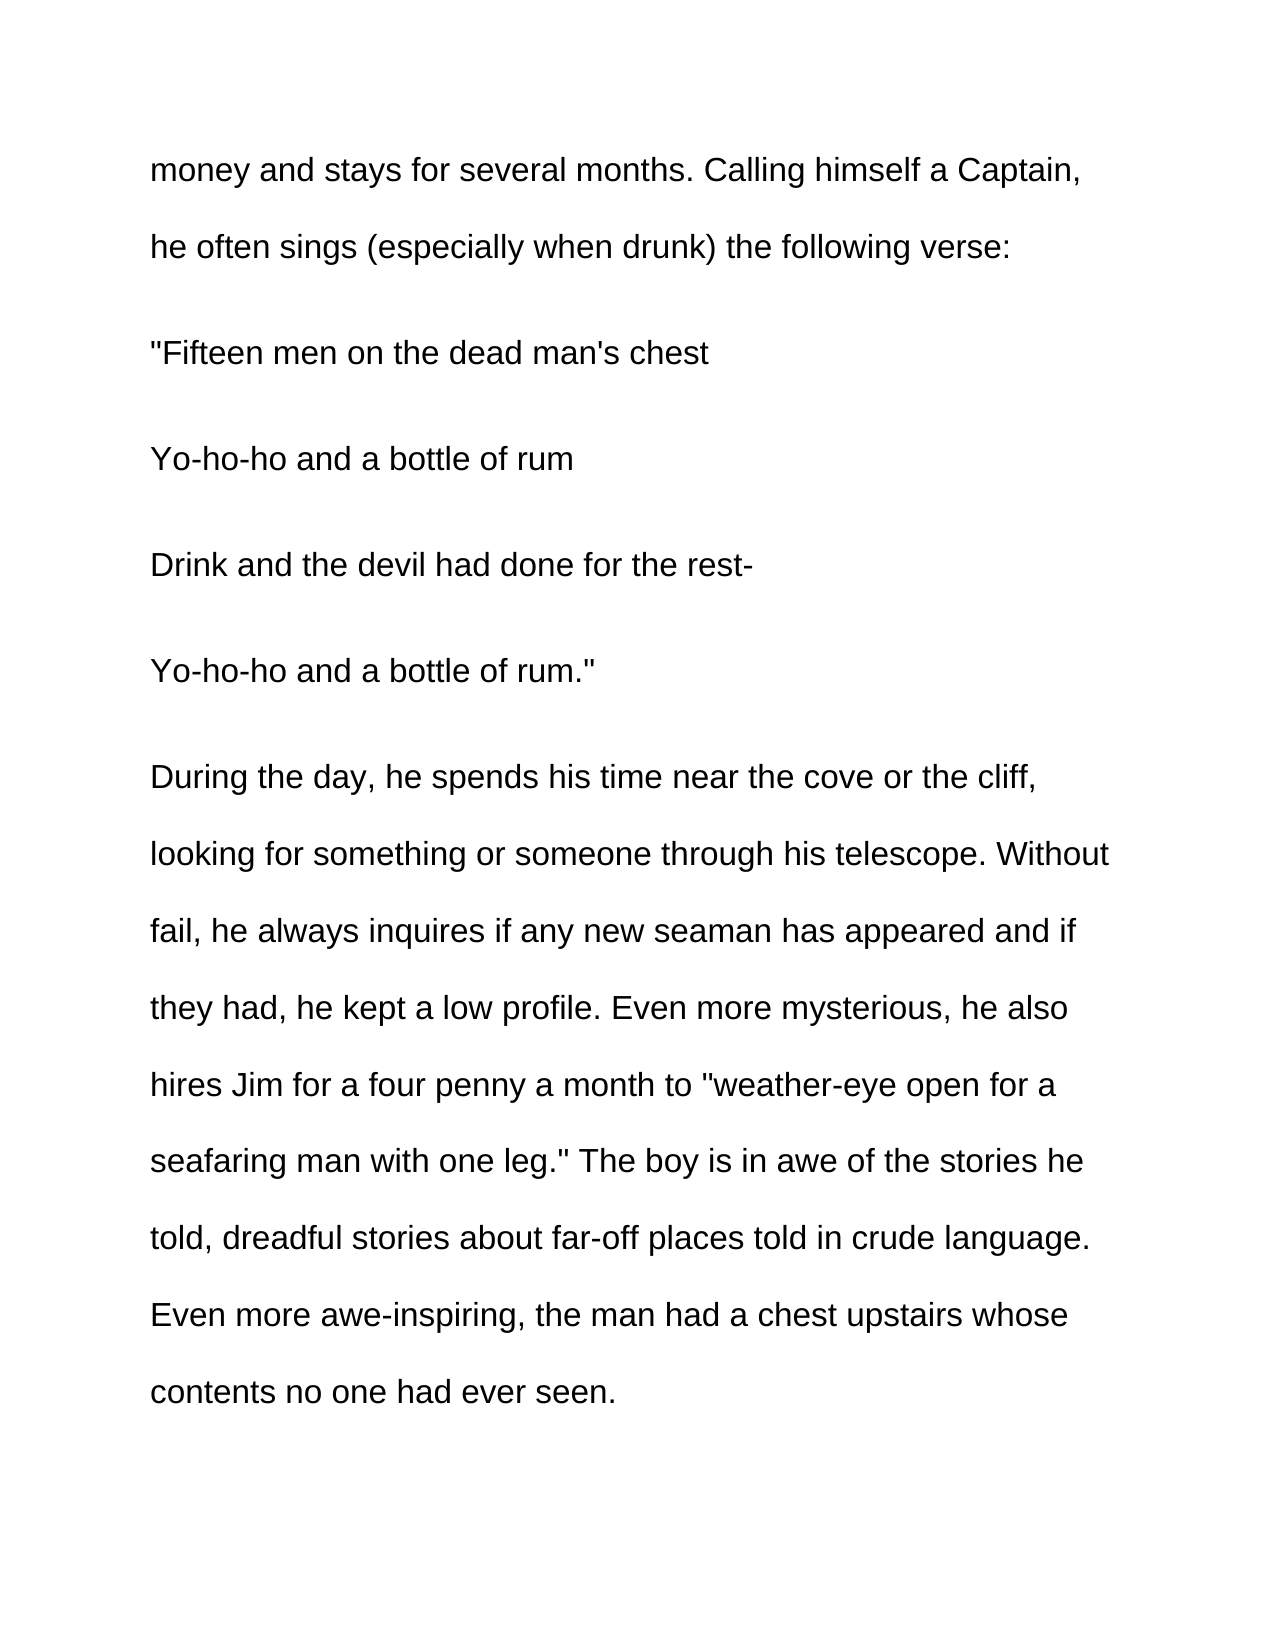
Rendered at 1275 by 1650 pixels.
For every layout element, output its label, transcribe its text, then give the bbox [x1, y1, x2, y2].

text "Fifteen men on the dead man's chest [150, 333, 1125, 371]
text During the day, he spends his time near the cove or the cliff, looking for something or someone through his telescope. Without fail, he always inquires if any new seaman has appeared and if they had, he kept a low profile. Even more mysterious, he also hires Jim for a four penny a month to "weather-eye open for a seafaring man with one leg." The boy is in awe of the stories he told, dreadful stories about far-off places told in crude language. Even more awe-inspiring, the man had a chest upstairs whose contents no one had ever seen. [150, 757, 1125, 1411]
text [150, 150, 1125, 265]
text Drink and the devil had done for the rest- [150, 545, 1125, 583]
text Yo-ho-ho and a bottle of rum [150, 439, 1125, 477]
text Yo-ho-ho and a bottle of rum." [150, 651, 1125, 689]
